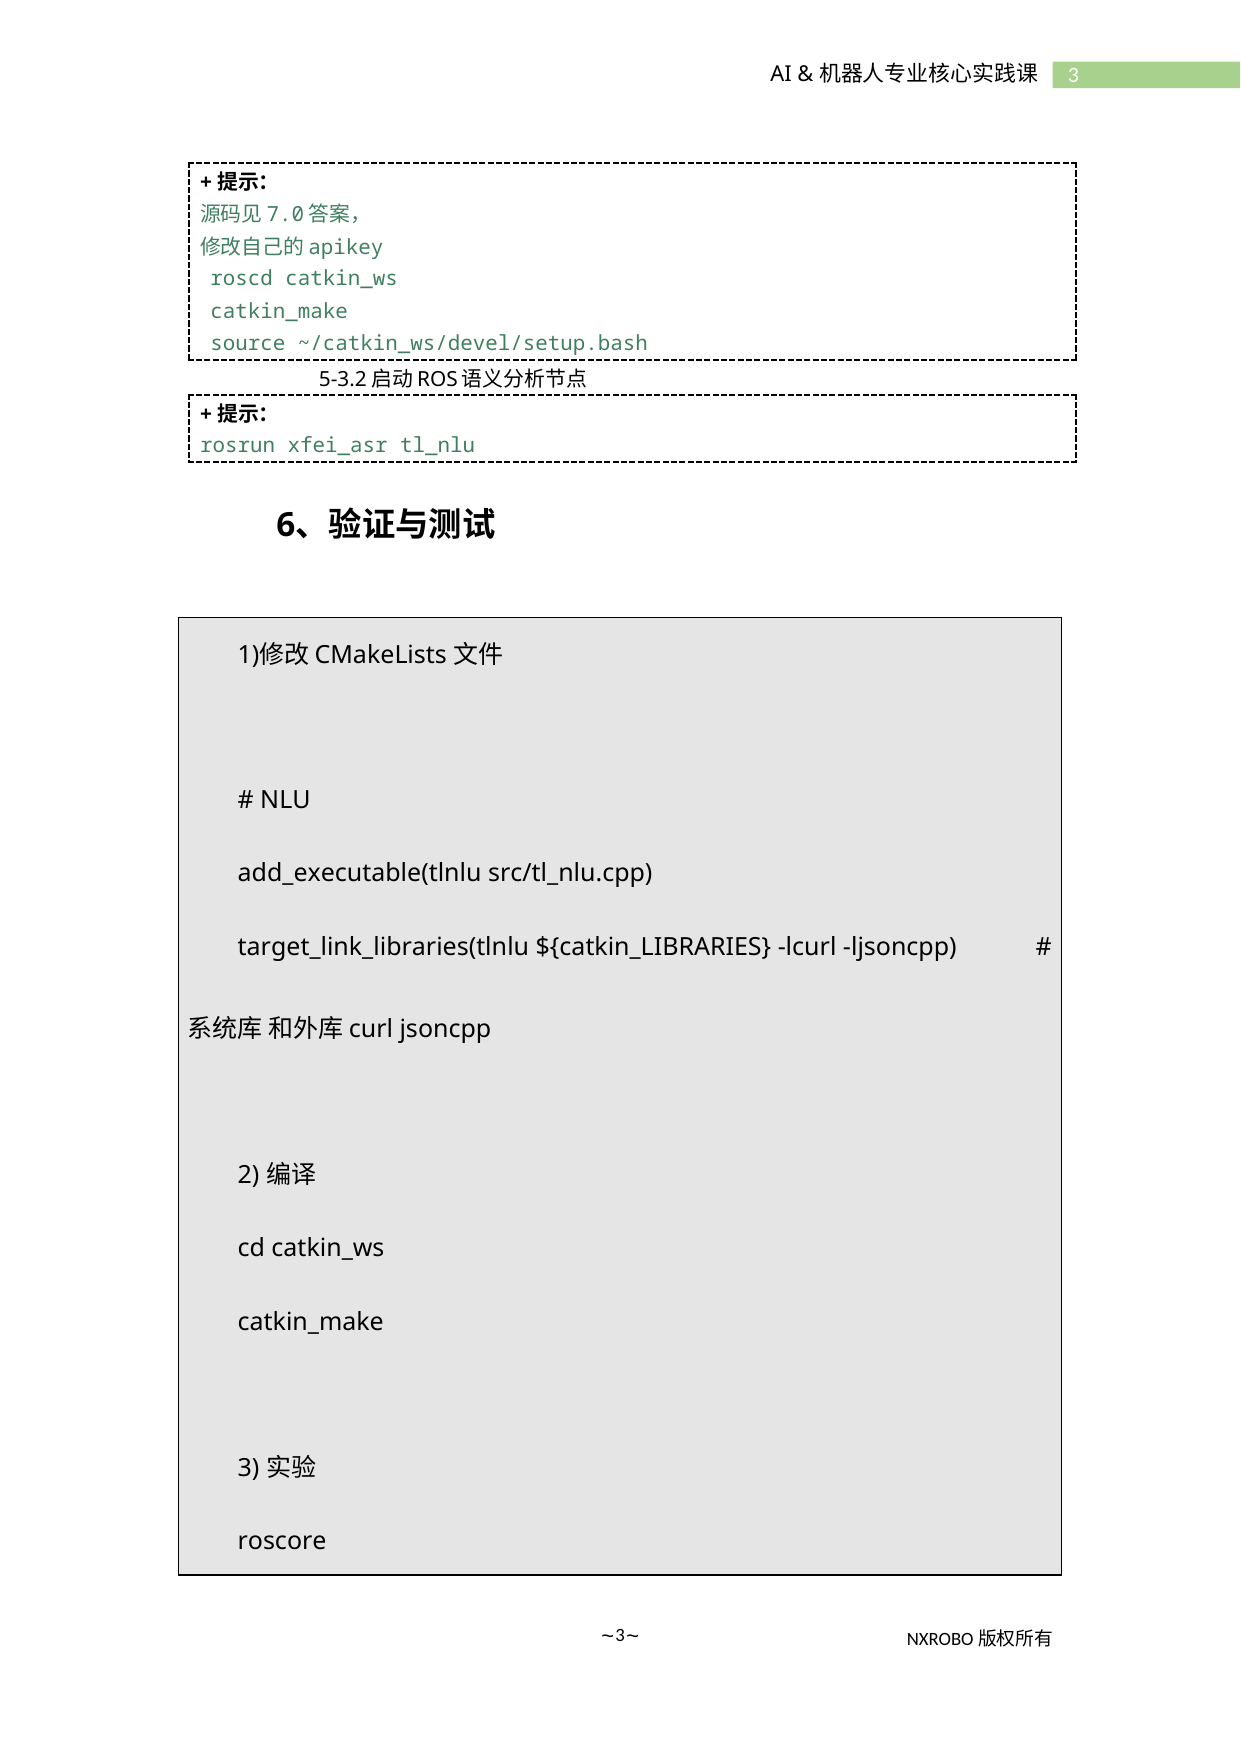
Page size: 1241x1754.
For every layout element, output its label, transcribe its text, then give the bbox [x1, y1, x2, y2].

text 1)修改CMakeLists 文件 [179, 618, 1061, 685]
text catkin_make [179, 1285, 1061, 1353]
text roscore [179, 1504, 1061, 1574]
subtitle 6、验证与测试 [276, 490, 1053, 555]
text 5-3.2启动ROS语义分析节点 [275, 361, 1053, 394]
text 2) 编译 [179, 1137, 1061, 1205]
text add_executable(tlnlu src/tl_nlu.cpp) [179, 836, 1061, 904]
text cd catkin_ws [179, 1211, 1061, 1279]
table_header + 提示： 源码见7.0答案， 修改自己的apikey roscd catkin_ws catkin_make source ~/catkin_ws/devel/setup.bash [189, 162, 1076, 359]
text # NLU [179, 763, 1061, 831]
table_header + 提示： rosrun xfei_asr tl_nlu [189, 394, 1076, 461]
text 3) 实验 [179, 1430, 1061, 1498]
text target_link_libraries(tlnlu ${catkin_LIBRARIES} -lcurl -ljsoncpp) #系统库 和外库 curl jsoncpp [179, 910, 1061, 1059]
